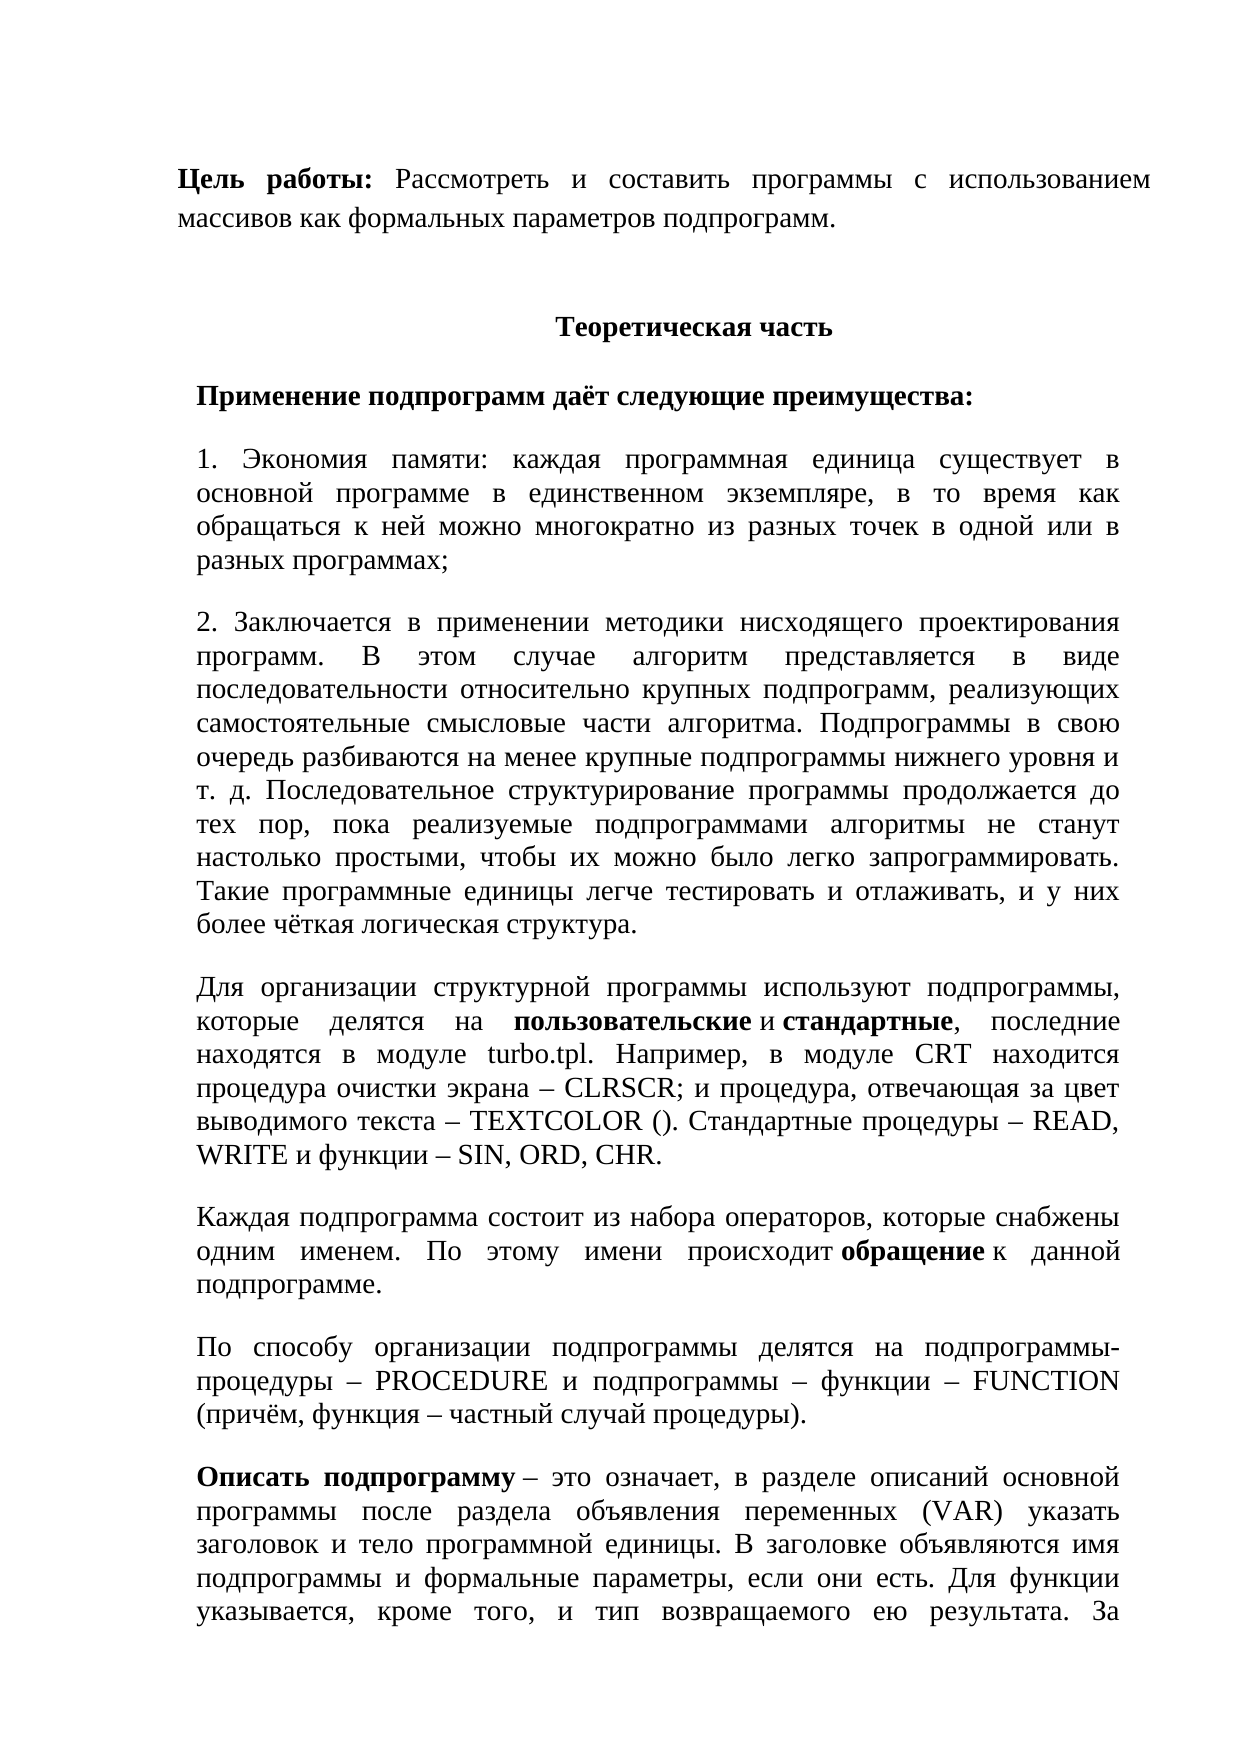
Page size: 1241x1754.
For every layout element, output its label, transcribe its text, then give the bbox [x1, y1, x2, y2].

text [196, 1459, 1120, 1627]
text 2. Заключается в применении методики нисходящего проектирования программ. В этом случае алгоритм представляется в виде последовательности относительно крупных подпрограмм, реализующих самостоятельные смысловые части алгоритма. Подпрограммы в свою очередь разбиваются на менее крупные подпрограммы нижнего уровня и т. д. Последовательное структурирование программы продолжается до тех пор, пока реализуемые подпрограммами алгоритмы не станут настолько простыми, чтобы их можно было легко запрограммировать. Такие программные единицы легче тестировать и отлаживать, и у них более чёткая логическая структура. [196, 604, 1120, 940]
text Каждая подпрограмма состоит из набора операторов, которые снабжены одним именем. По этому имени происходит обращение к данной подпрограмме. [196, 1199, 1120, 1300]
text По способу организации подпрограммы делятся на подпрограммы-процедуры – PROCEDURE и подпрограммы – функции – FUNCTION (причём, функция – частный случай процедуры). [196, 1329, 1120, 1430]
text Теоретическая часть [177, 309, 1152, 343]
text Цель работы: Рассмотреть и составить программы с использованием массивов как формальных параметров подпрограмм. [177, 161, 1152, 233]
text 1. Экономия памяти: каждая программная единица существует в основной программе в единственном экземпляре, в то время как обращаться к ней можно многократно из разных точек в одной или в разных программах; [196, 441, 1120, 575]
text Для организации структурной программы используют подпрограммы, которые делятся на пользовательские и стандартные, последние находятся в модуле turbo.tpl. Например, в модуле CRT находится процедура очистки экрана – CLRSCR; и процедура, отвечающая за цвет выводимого текста – TEXTCOLOR (). Стандартные процедуры – READ, WRITE и функции – SIN, ORD, CHR. [196, 969, 1120, 1170]
text Применение подпрограмм даёт следующие преимущества: [196, 378, 1120, 412]
